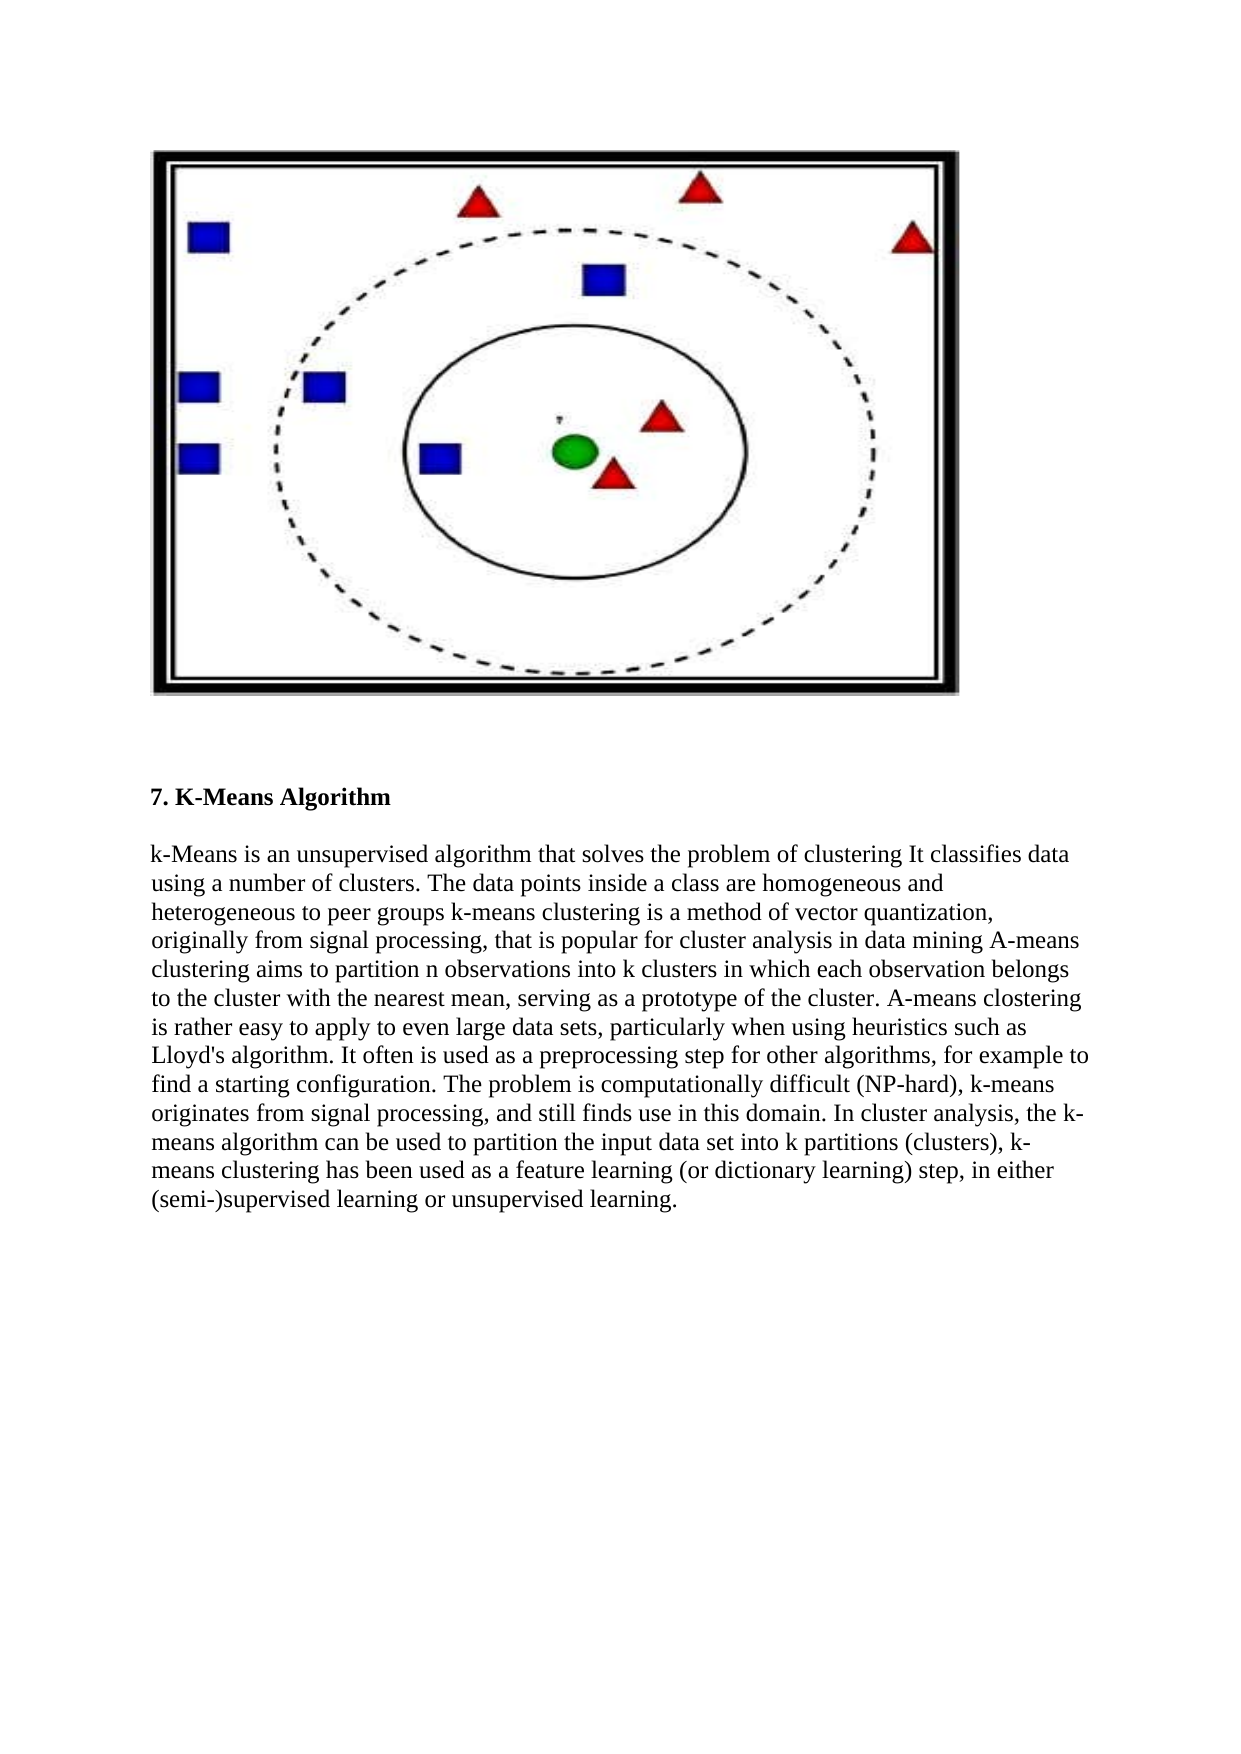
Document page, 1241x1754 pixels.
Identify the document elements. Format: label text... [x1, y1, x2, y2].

text k-Means is an unsupervised algorithm that solves the problem of clustering It classifies data using a number of clusters. The data points inside a class are homogeneous and heterogeneous to peer groups k-means clustering is a method of vector quantization, originally from signal processing, that is popular for cluster analysis in data mining A-means clustering aims to partition n observations into k clusters in which each observation belongs to the cluster with the nearest mean, serving as a prototype of the cluster. A-means clostering is rather easy to apply to even large data sets, particularly when using heuristics such as Lloyd's algorithm. It often is used as a preprocessing step for other algorithms, for example to find a starting configuration. The problem is computationally difficult (NP-hard), k-means originates from signal processing, and still finds use in this domain. In cluster analysis, the k-means algorithm can be used to partition the input data set into k partitions (clusters), k-means clustering has been used as a feature learning (or dictionary learning) step, in either (semi-)supervised learning or unsupervised learning. [150, 839, 1090, 1213]
text 7. K-Means Algorithm [150, 782, 1090, 810]
picture [150, 150, 960, 696]
